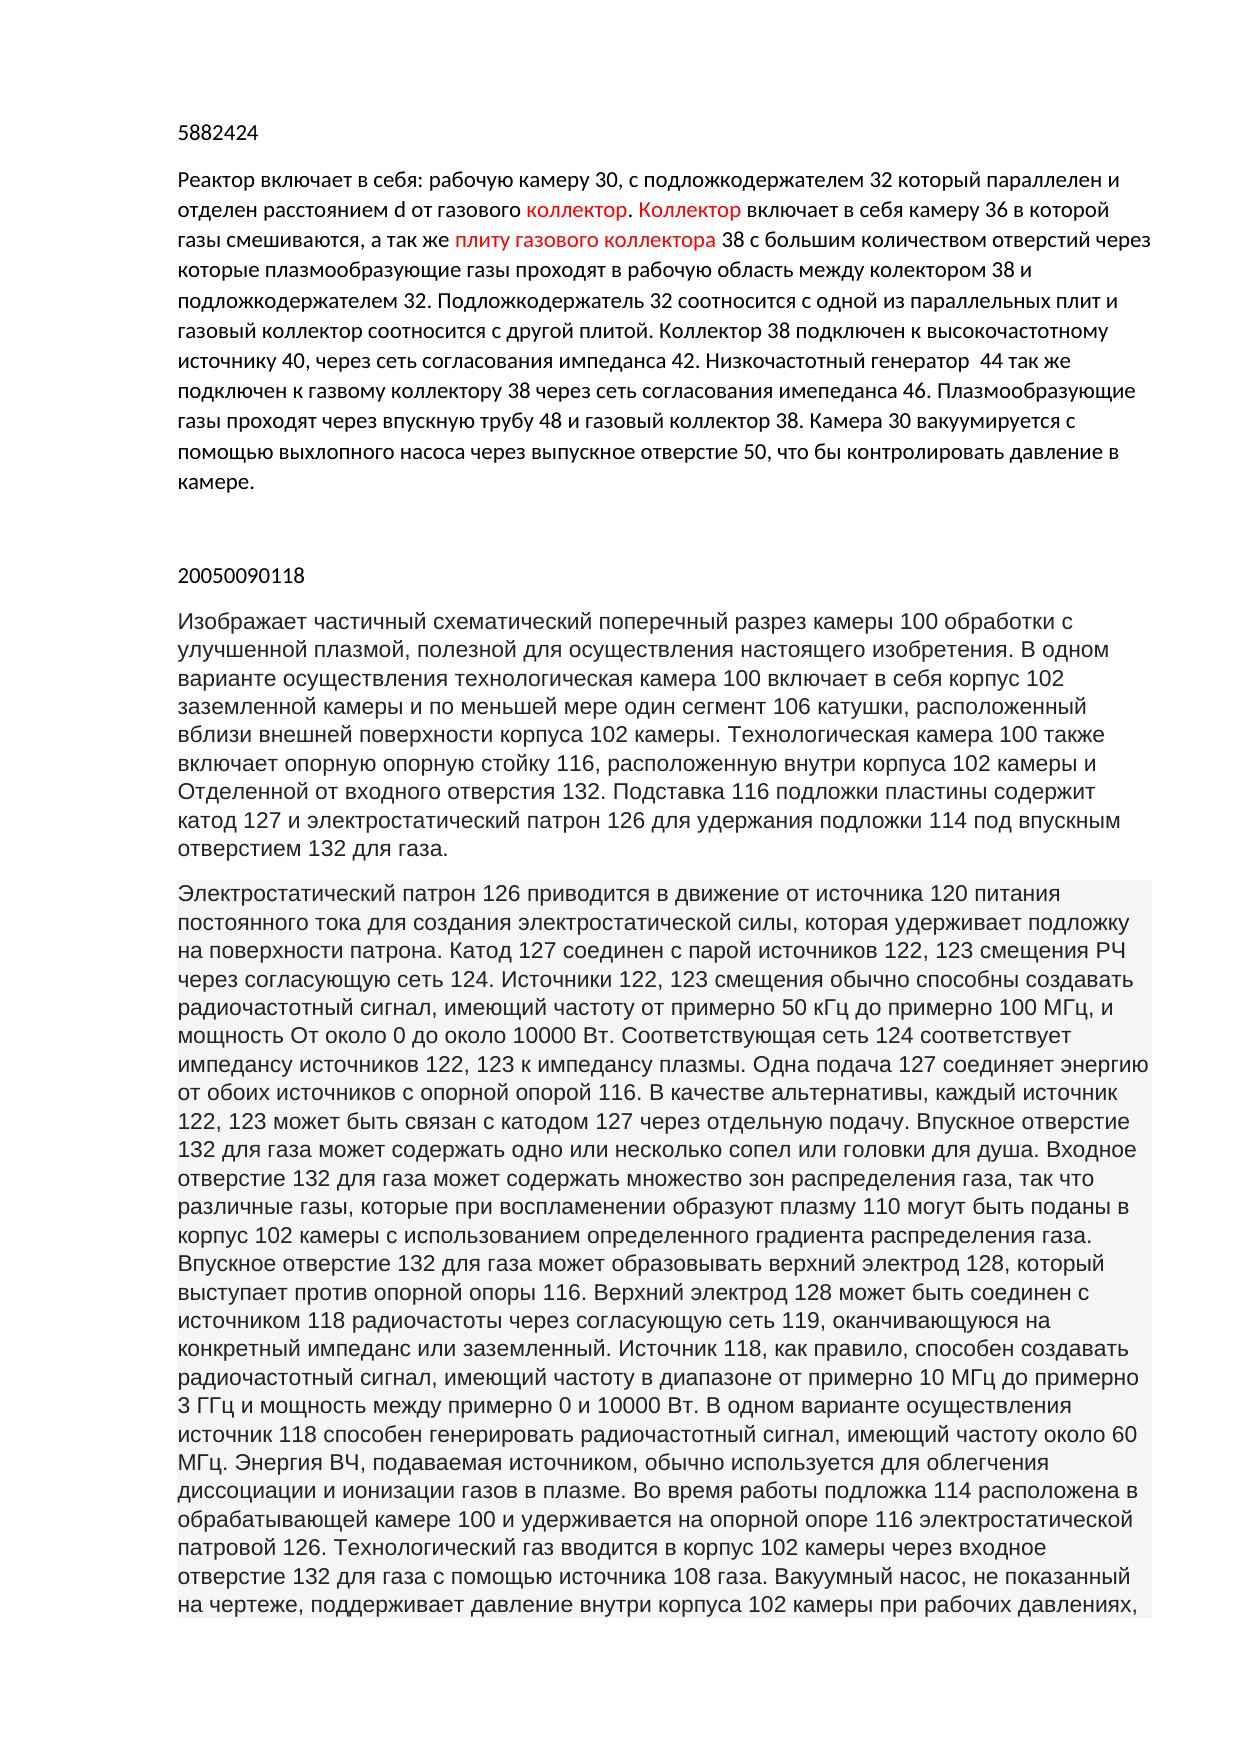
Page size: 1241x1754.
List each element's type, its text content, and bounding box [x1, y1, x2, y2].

text Изображает частичный схематический поперечный разрез камеры 100 обработки с улучшенной плазмой, полезной для осуществления настоящего изобретения. В одном варианте осуществления технологическая камера 100 включает в себя корпус 102 заземленной камеры и по меньшей мере один сегмент 106 катушки, расположенный вблизи внешней поверхности корпуса 102 камеры. Технологическая камера 100 также включает опорную опорную стойку 116, расположенную внутри корпуса 102 камеры и Отделенной от входного отверстия 132. Подставка 116 подложки пластины содержит катод 127 и электростатический патрон 126 для удержания подложки 114 под впускным отверстием 132 для газа. [177, 608, 1152, 862]
text 20050090118 [177, 561, 1152, 589]
text Реактор включает в себя: рабочую камеру 30, с подложкодержателем 32 который параллелен и отделен расстоянием d от газового коллектор. Коллектор включает в себя камеру 36 в которой газы смешиваются, а так же плиту газового коллектора 38 с большим количеством отверстий через которые плазмообразующие газы проходят в рабочую область между колектором 38 и подложкодержателем 32. Подложкодержатель 32 соотносится с одной из параллельных плит и газовый коллектор соотносится с другой плитой. Коллектор 38 подключен к высокочастотному источнику 40, через сеть согласования импеданса 42. Низкочастотный генератор 44 так же подключен к газвому коллектору 38 через сеть согласования имепеданса 46. Плазмообразующие газы проходят через впускную трубу 48 и газовый коллектор 38. Камера 30 вакуумируется с помощью выхлопного насоса через выпускное отверстие 50, что бы контролировать давление в камере. [177, 165, 1152, 495]
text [177, 880, 1152, 1618]
text 5882424 [177, 118, 1152, 146]
